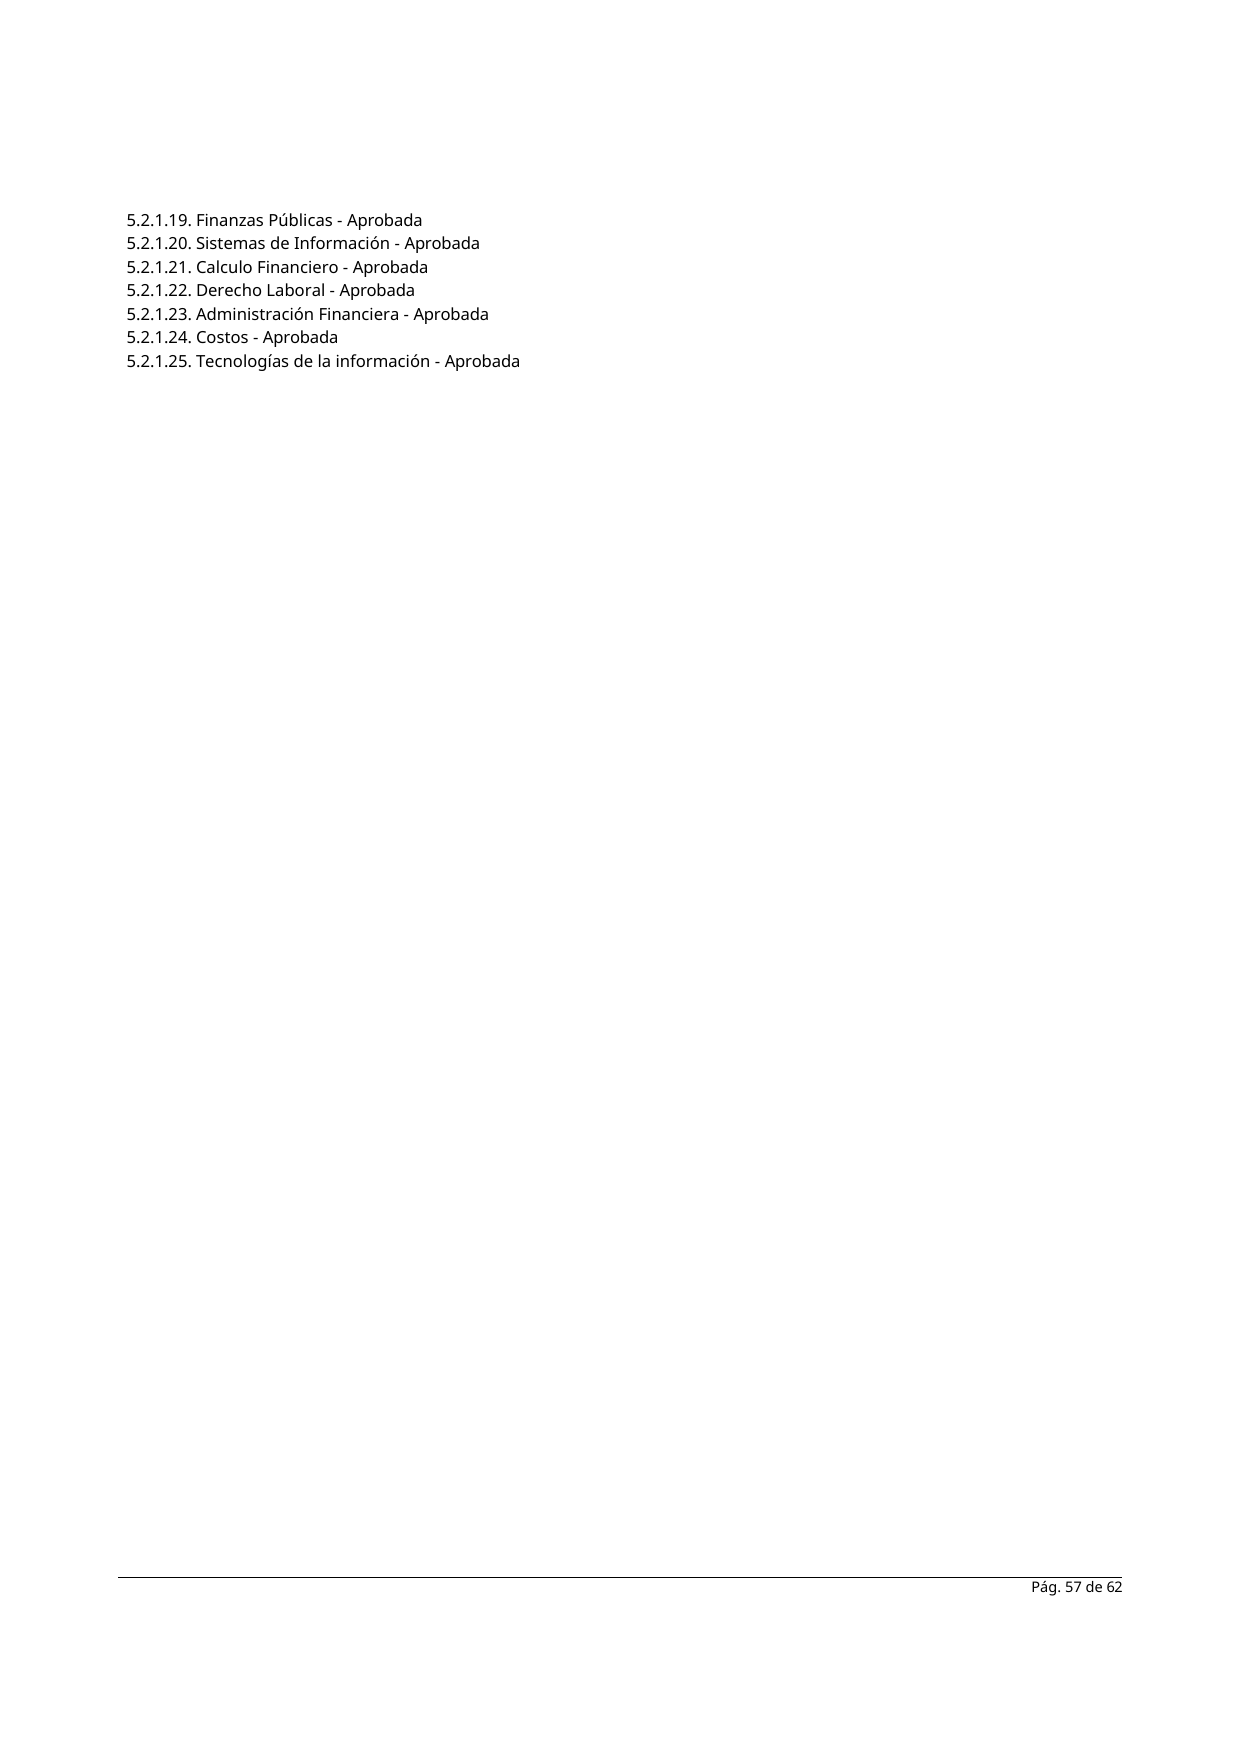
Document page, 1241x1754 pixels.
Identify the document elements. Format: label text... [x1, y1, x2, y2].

list Sistemas de Información - Aprobada [126, 232, 1063, 254]
list Finanzas Públicas - Aprobada [126, 208, 1063, 231]
list Administración Financiera - Aprobada [126, 302, 1063, 325]
list Tecnologías de la información - Aprobada [126, 349, 1063, 372]
list Derecho Laboral - Aprobada [126, 279, 1063, 302]
list Costos - Aprobada [126, 326, 1063, 349]
list Calculo Financiero - Aprobada [126, 255, 1063, 278]
